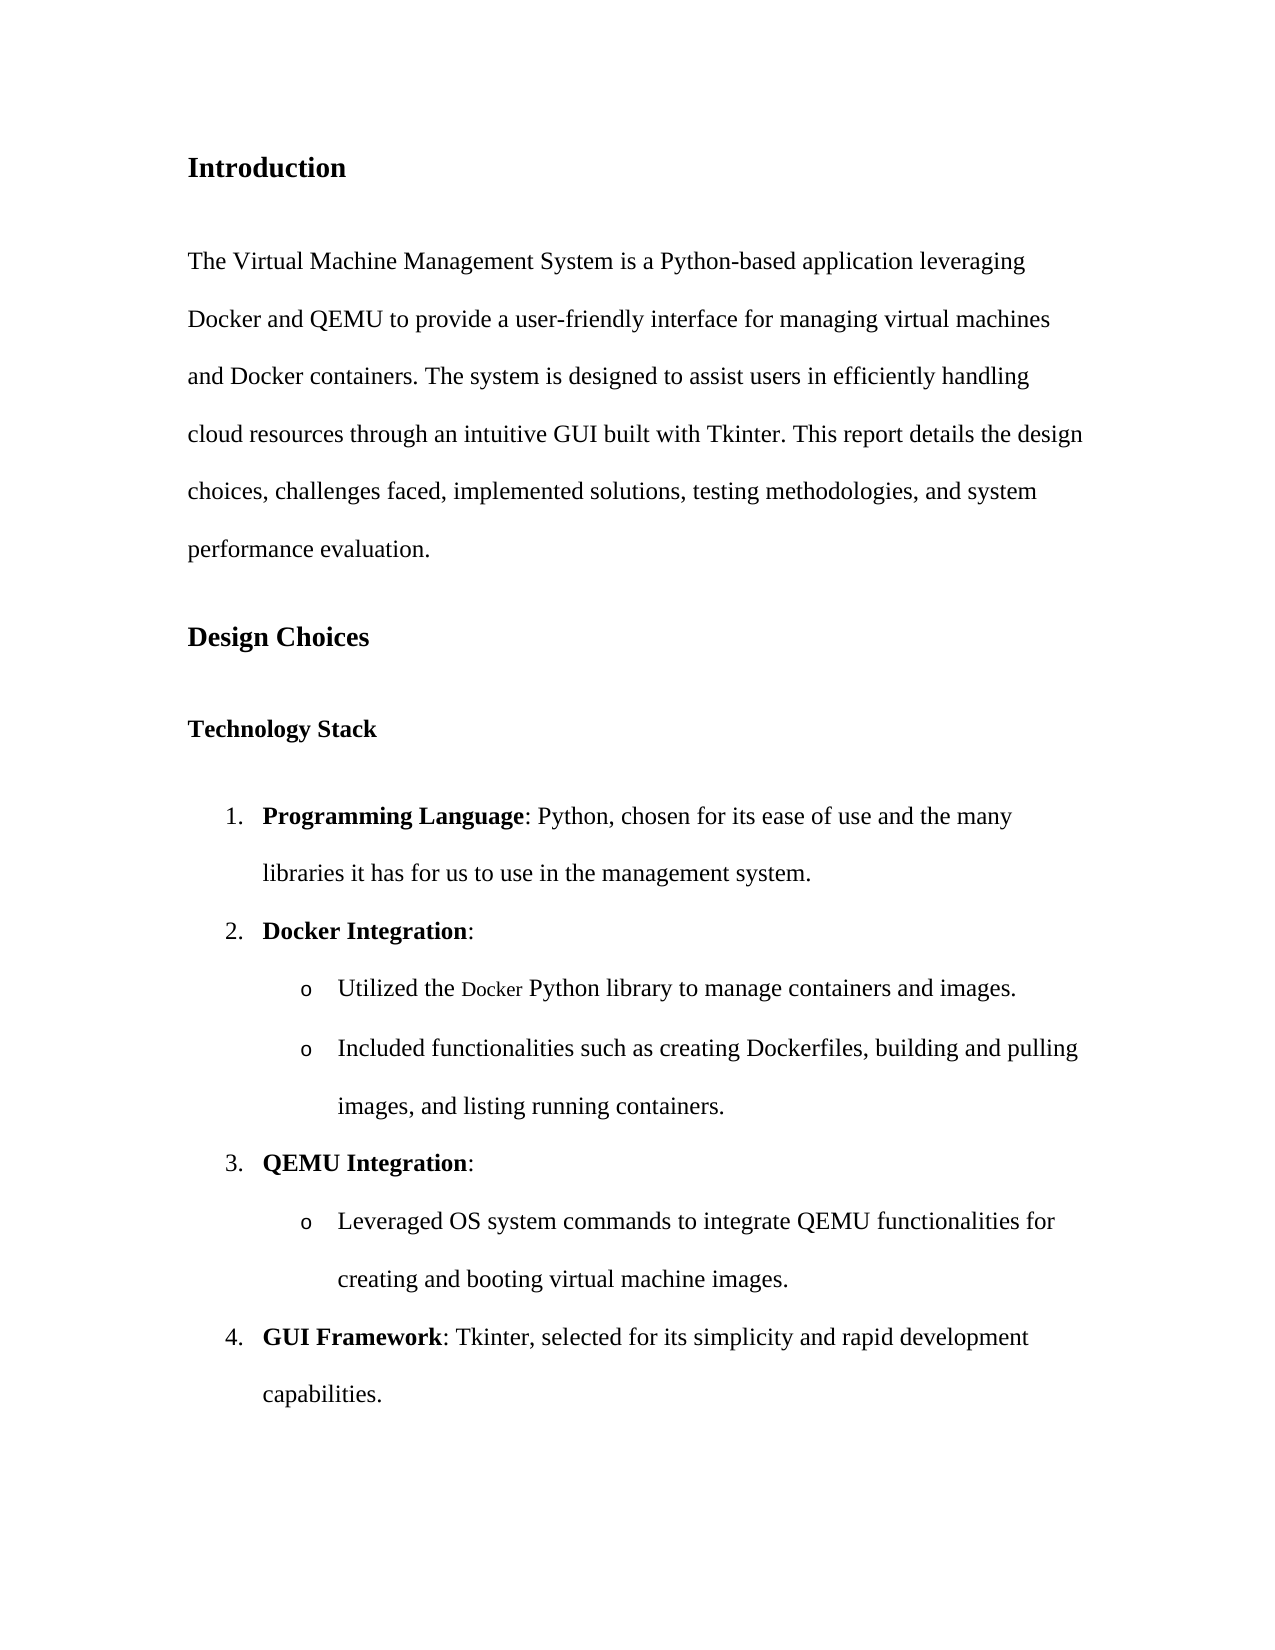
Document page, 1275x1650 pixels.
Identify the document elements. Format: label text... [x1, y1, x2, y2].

text Technology Stack [187, 714, 1087, 743]
list Docker Integration: [225, 916, 1087, 945]
list QEMU Integration: [225, 1148, 1087, 1177]
list GUI Framework: Tkinter, selected for its simplicity and rapid development capabilities. [225, 1322, 1087, 1408]
list Leveraged OS system commands to integrate QEMU functionalities for creating and booting virtual machine images. [300, 1206, 1087, 1293]
list Programming Language: Python, chosen for its ease of use and the many libraries it has for us to use in the management system. [225, 801, 1087, 887]
text The Virtual Machine Management System is a Python-based application leveraging Docker and QEMU to provide a user-friendly interface for managing virtual machines and Docker containers. The system is designed to assist users in efficiently handling cloud resources through an intuitive GUI built with Tkinter. This report details the design choices, challenges faced, implemented solutions, testing methodologies, and system performance evaluation. [187, 246, 1087, 562]
text Introduction [187, 150, 1087, 183]
list Utilized the Docker Python library to manage containers and images. [300, 973, 1087, 1003]
list Included functionalities such as creating Dockerfiles, building and pulling images, and listing running containers. [300, 1033, 1087, 1120]
text Design Choices [187, 620, 1087, 653]
